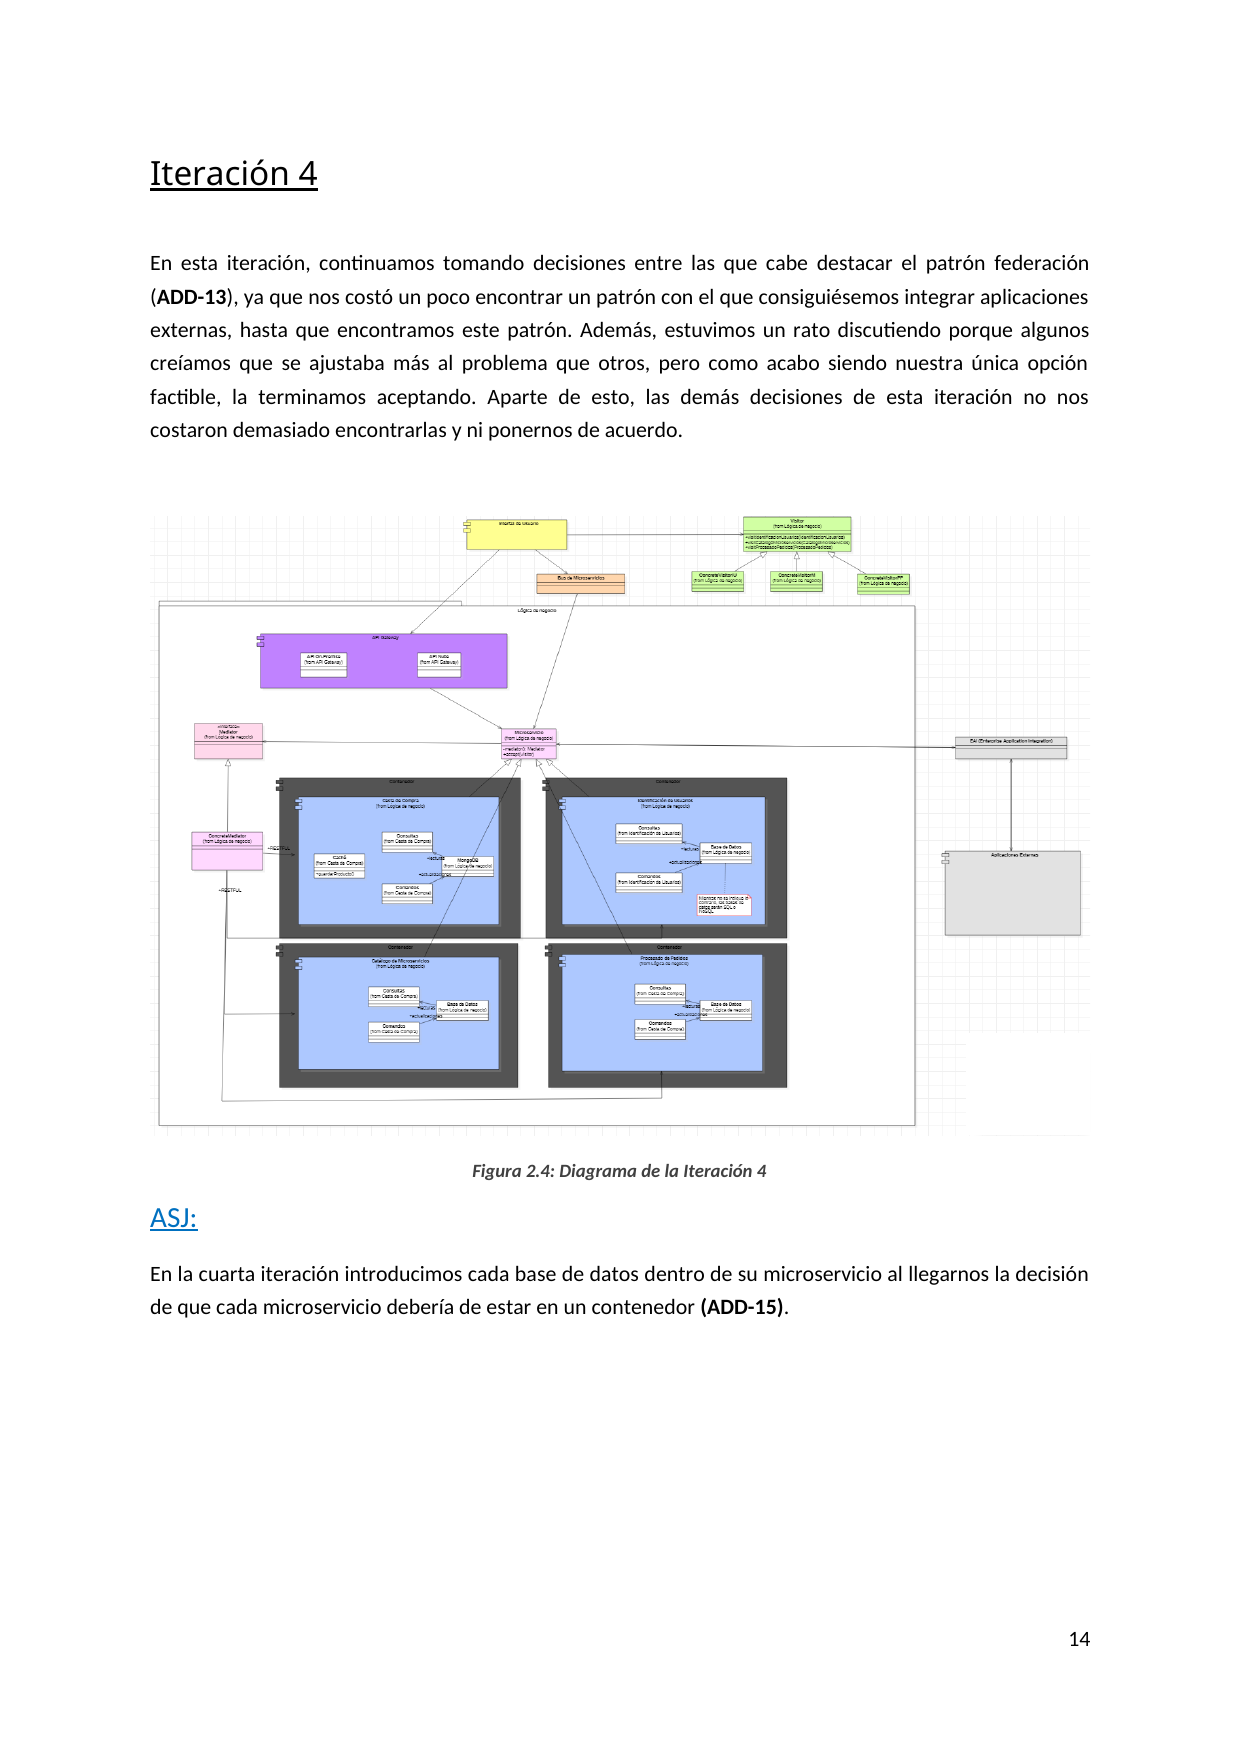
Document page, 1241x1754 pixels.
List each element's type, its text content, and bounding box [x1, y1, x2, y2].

text ASJ: [150, 1199, 1090, 1234]
picture [150, 516, 1091, 1136]
text En la cuarta iteración introducimos cada base de datos dentro de su microservicio al llegarnos la decisión de que cada microservicio debería de estar en un contenedor (ADD-15). [150, 1260, 1090, 1320]
subtitle Iteración 4 [150, 150, 1090, 195]
text Figura 2.4: Diagrama de la Iteración 4 [150, 1159, 1090, 1182]
text En esta iteración, continuamos tomando decisiones entre las que cabe destacar el patrón federación (ADD-13), ya que nos costó un poco encontrar un patrón con el que consiguiésemos integrar aplicaciones externas, hasta que encontramos este patrón. Además, estuvimos un rato discutiendo porque algunos creíamos que se ajustaba más al problema que otros, pero como acabo siendo nuestra única opción factible, la terminamos aceptando. Aparte de esto, las demás decisiones de esta iteración no nos costaron demasiado encontrarlas y ni ponernos de acuerdo. [150, 249, 1090, 443]
